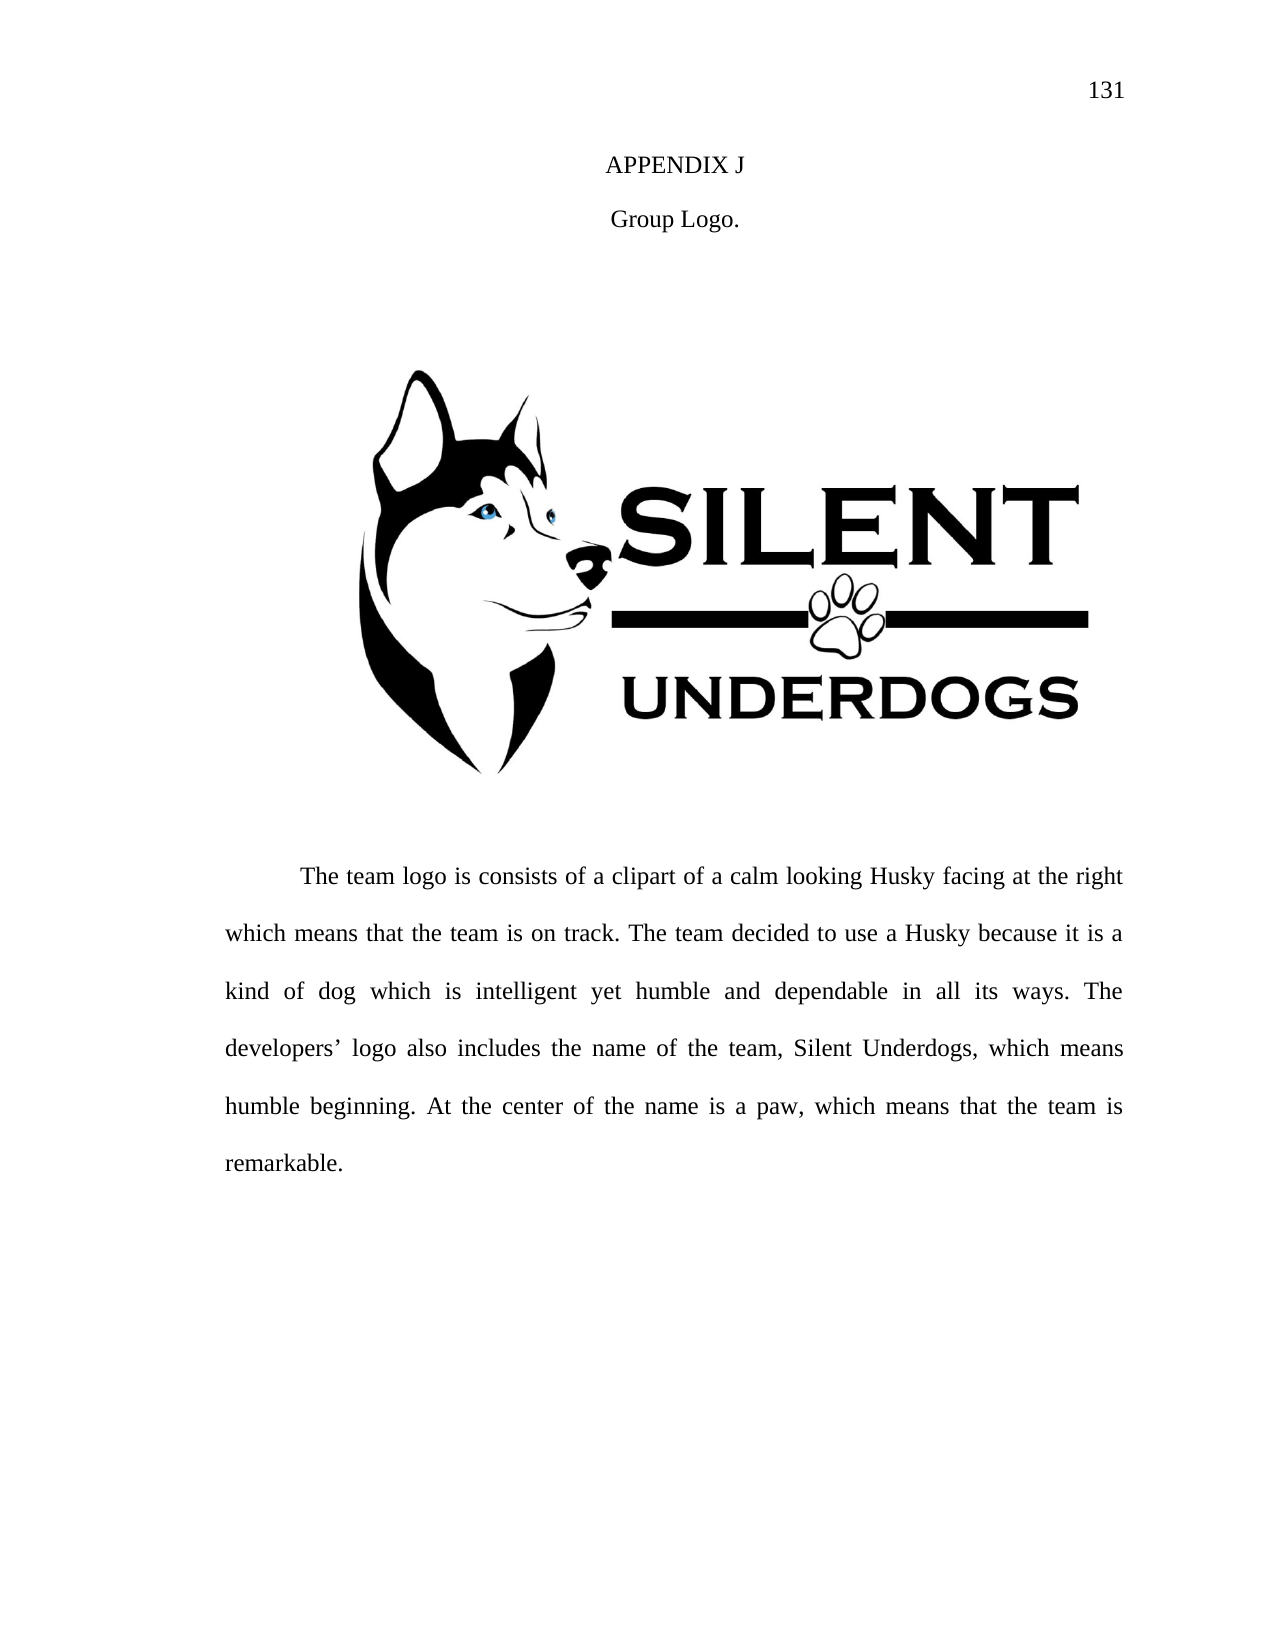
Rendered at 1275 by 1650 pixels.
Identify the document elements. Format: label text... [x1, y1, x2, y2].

text APPENDIX J [225, 150, 1125, 179]
picture [325, 358, 1135, 799]
text Group Logo. [225, 204, 1125, 232]
text The team logo is consists of a clipart of a calm looking Husky facing at the right which means that the team is on track. The team decided to use a Husky because it is a kind of dog which is intelligent yet humble and dependable in all its ways. The developers’ logo also includes the name of the team, Silent Underdogs, which means humble beginning. At the center of the name is a paw, which means that the team is remarkable. [225, 861, 1125, 1177]
